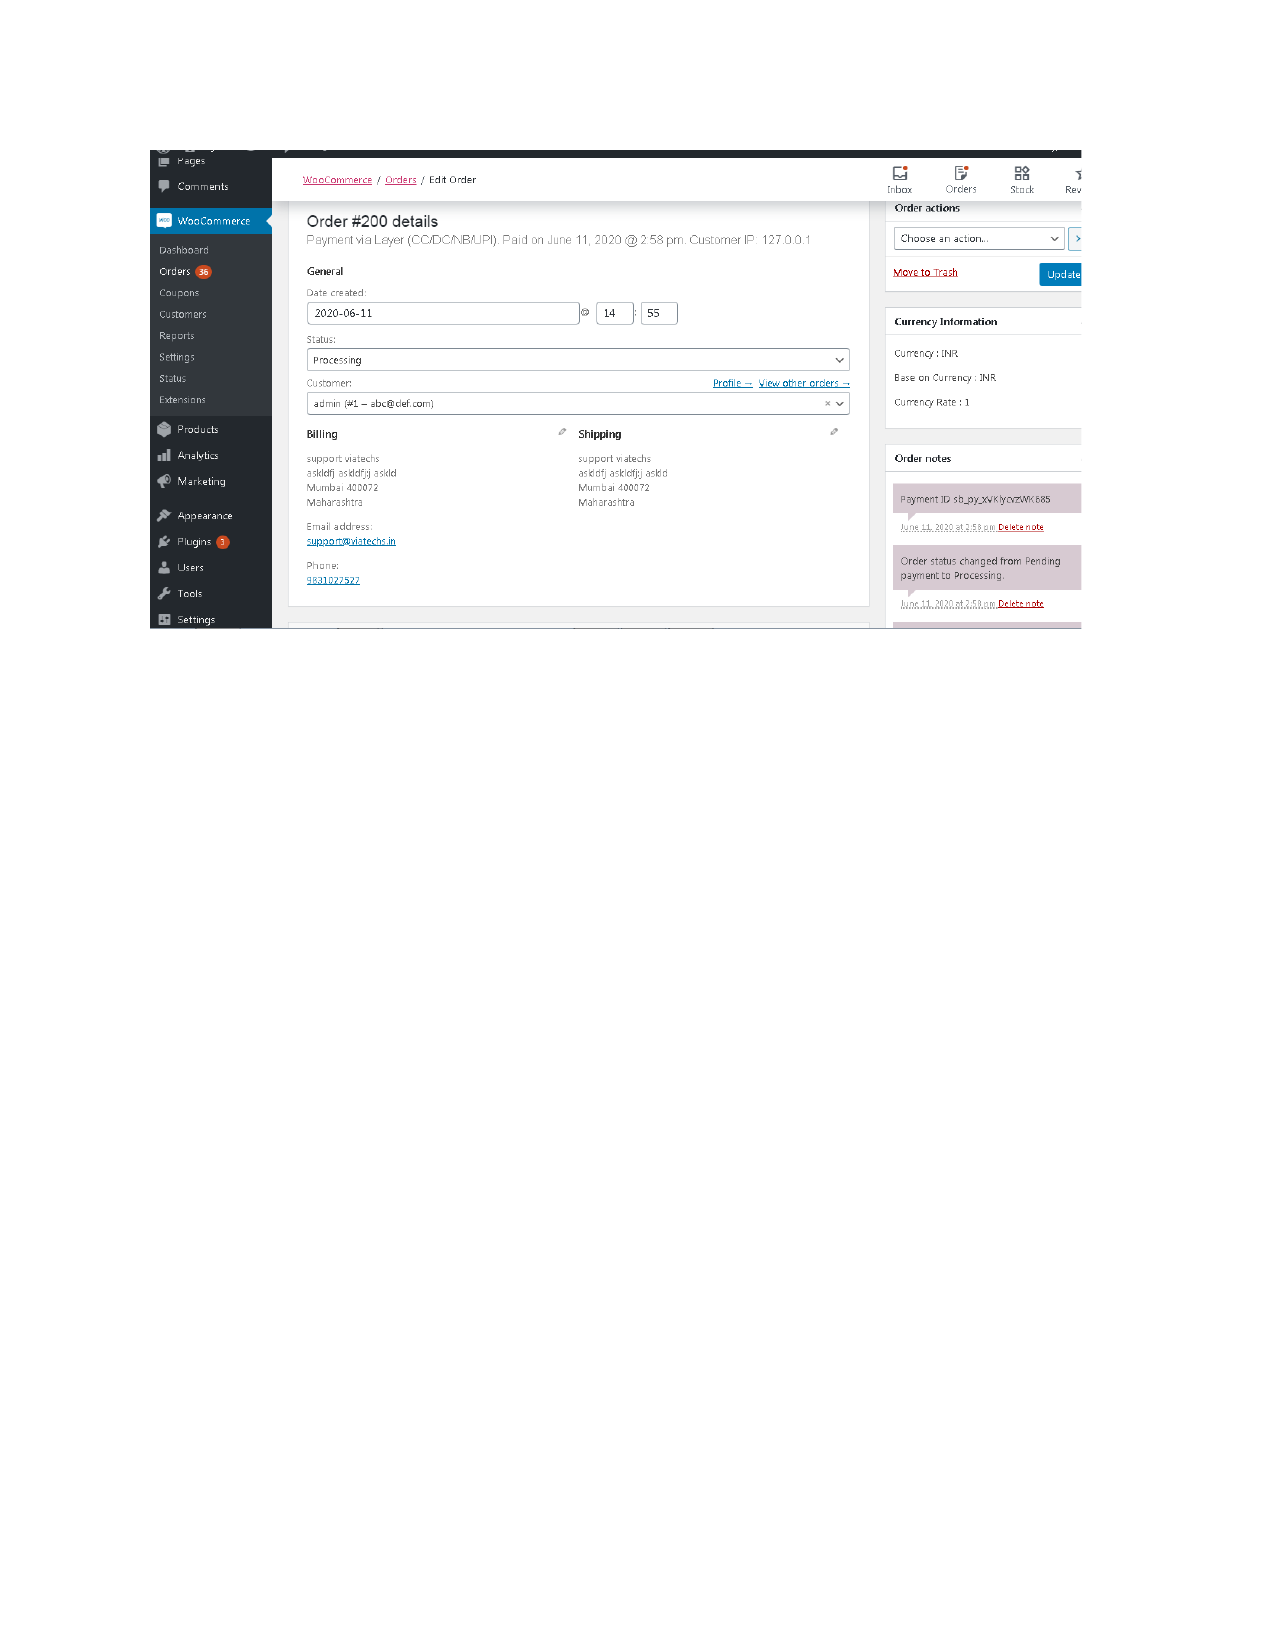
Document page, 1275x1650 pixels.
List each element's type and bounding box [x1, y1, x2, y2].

picture [157, 214, 171, 227]
picture [150, 150, 1082, 629]
